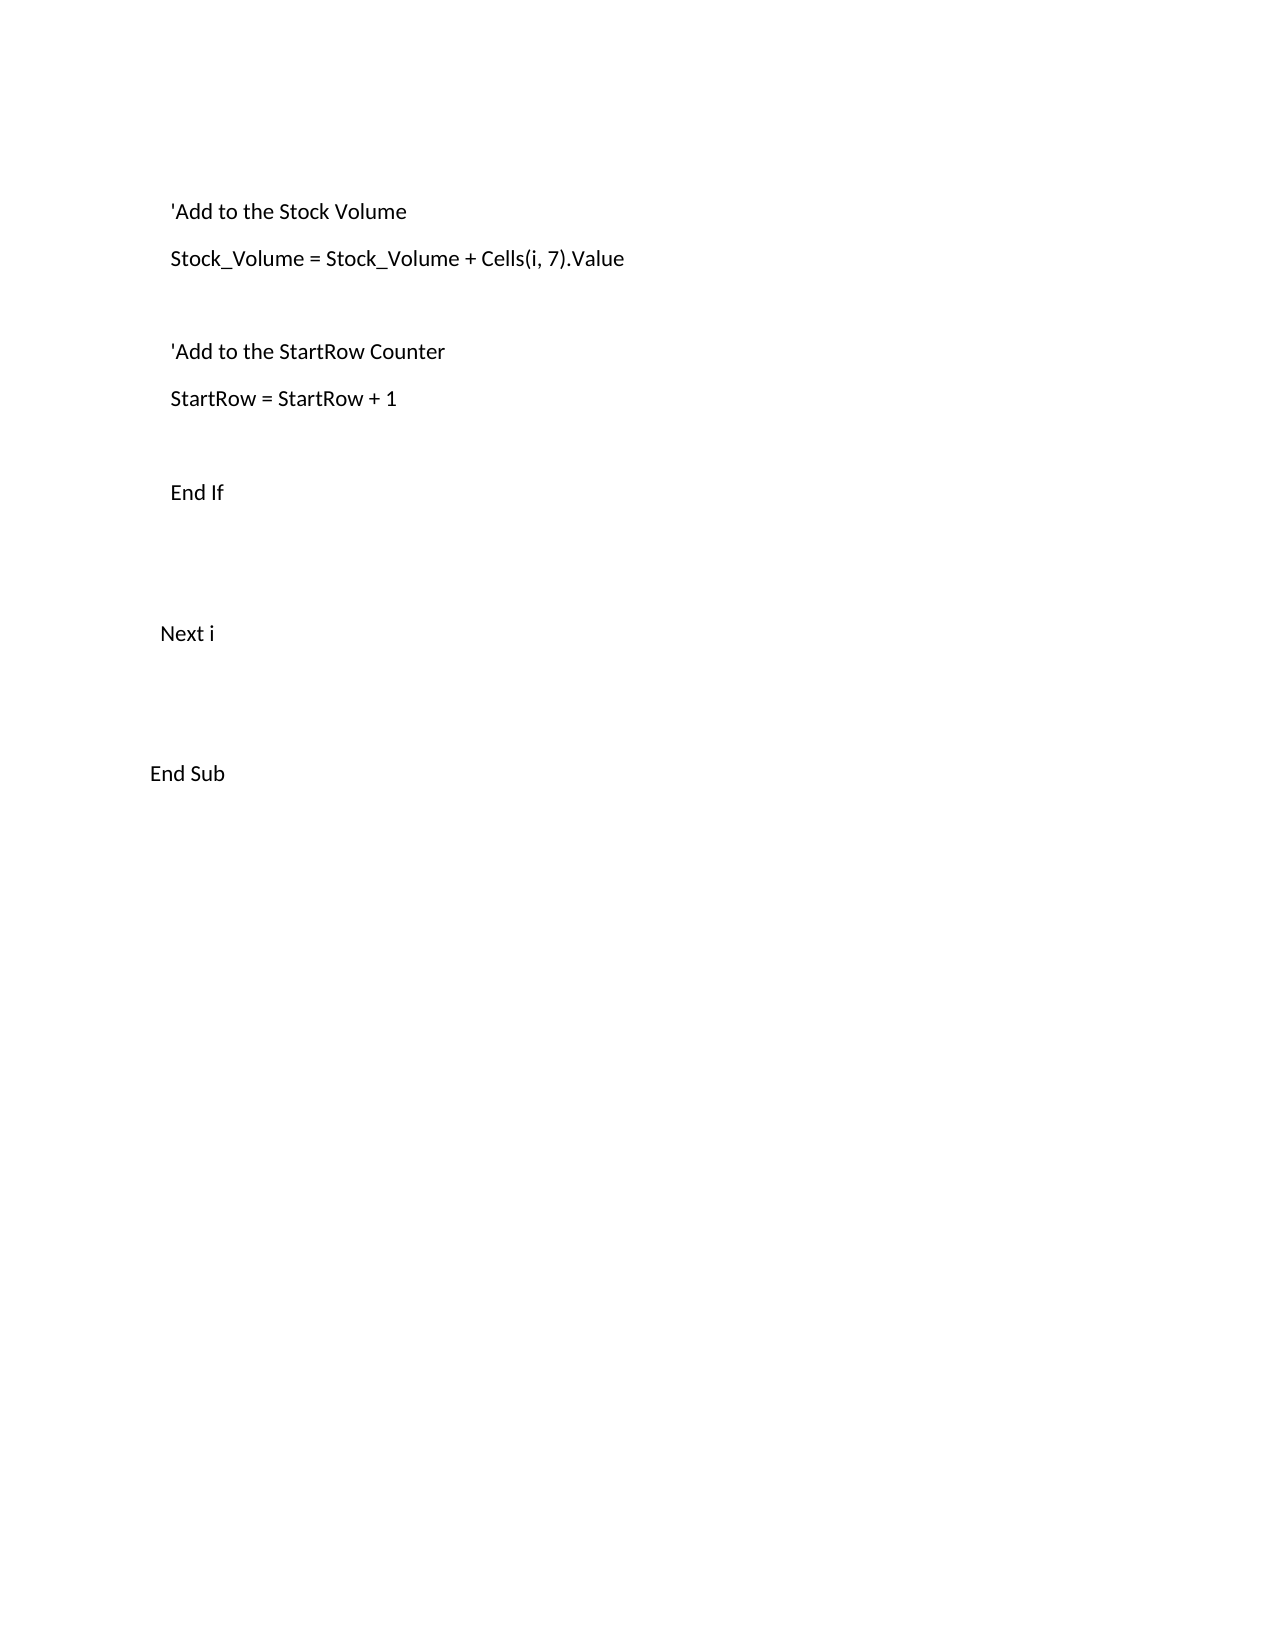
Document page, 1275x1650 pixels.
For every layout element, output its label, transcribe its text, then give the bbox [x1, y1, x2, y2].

text Next i [150, 619, 1125, 647]
text 'Add to the StartRow Counter [150, 337, 1125, 366]
text End Sub [150, 759, 1125, 787]
text Stock_Volume = Stock_Volume + Cells(i, 7).Value [150, 244, 1125, 272]
text 'Add to the Stock Volume [150, 197, 1125, 225]
text StartRow = StartRow + 1 [150, 384, 1125, 412]
text End If [150, 478, 1125, 506]
